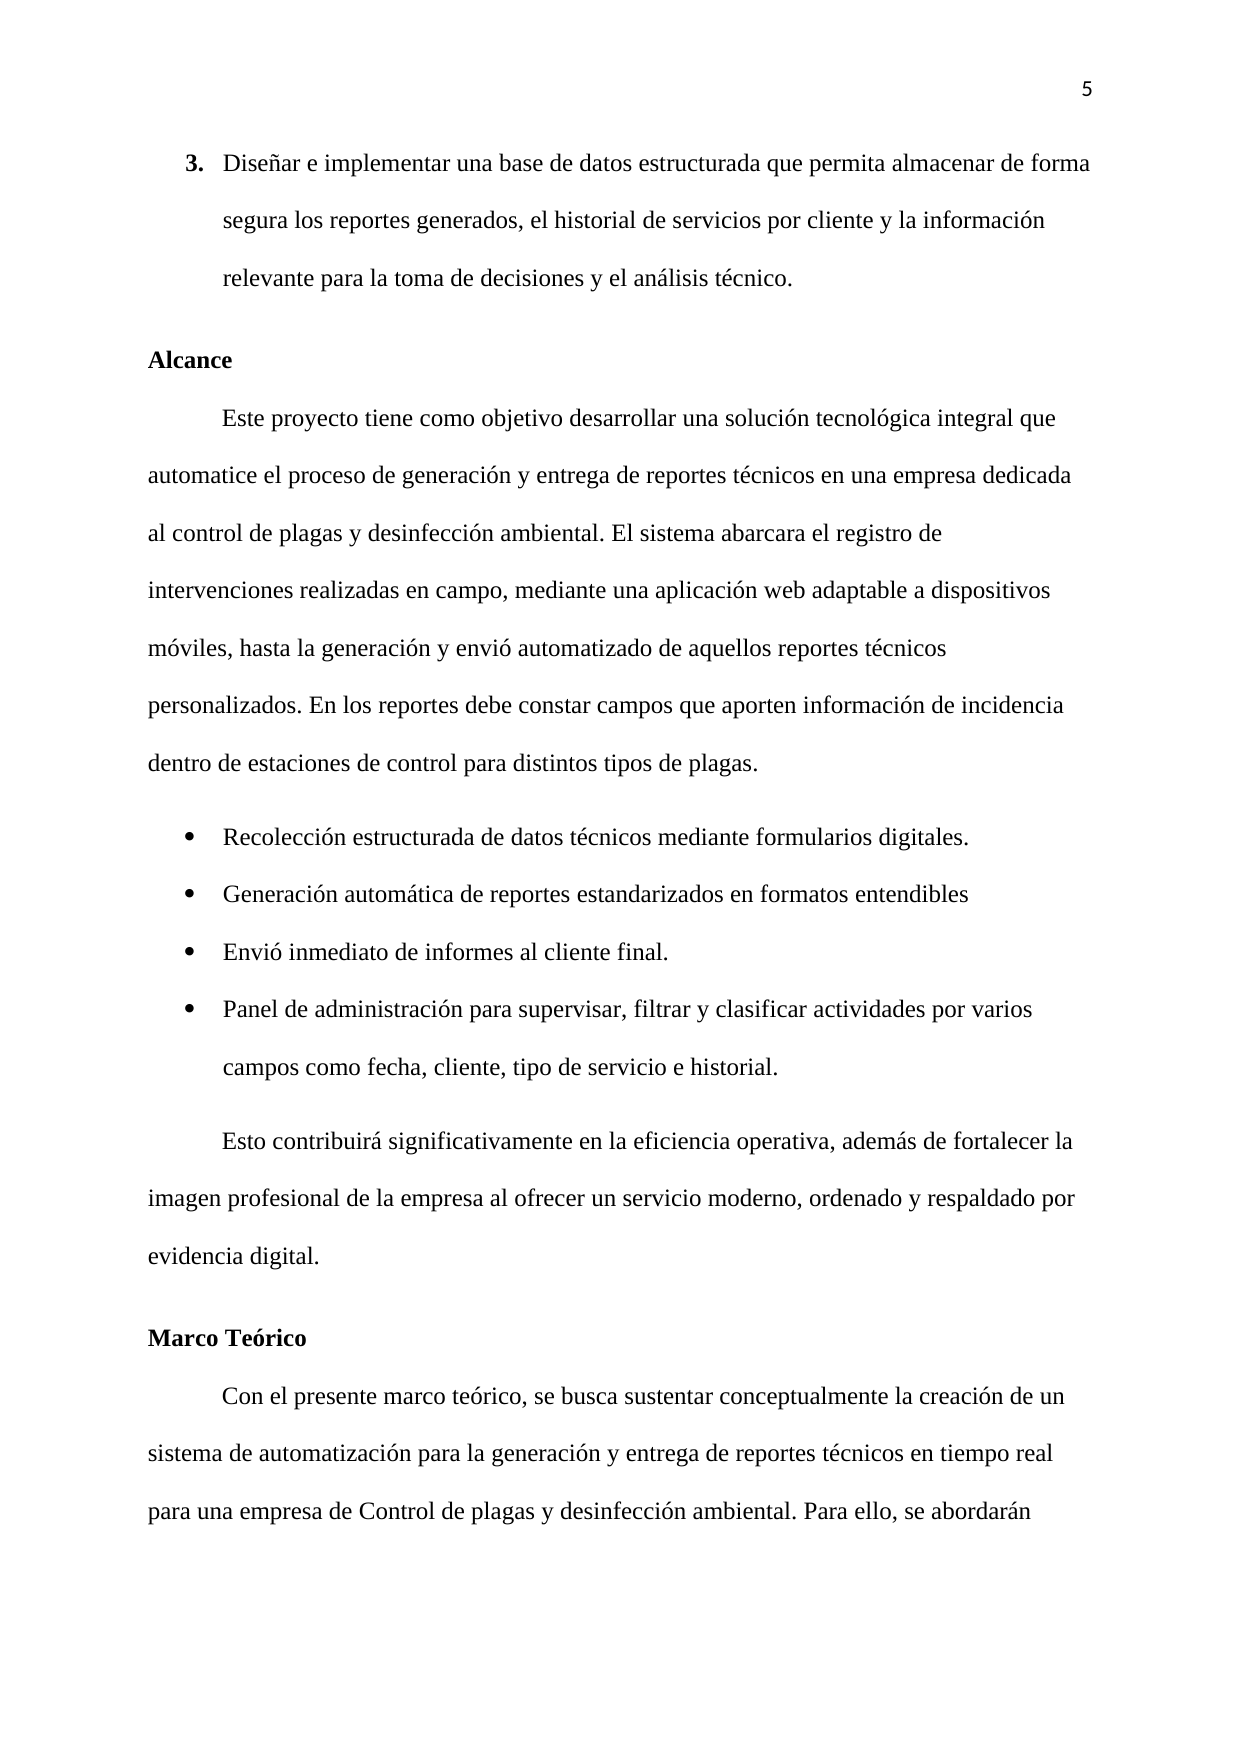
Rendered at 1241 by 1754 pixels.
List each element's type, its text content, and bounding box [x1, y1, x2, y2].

subtitle Marco Teórico [148, 1323, 1092, 1352]
list Panel de administración para supervisar, filtrar y clasificar actividades por varios campos como fecha, cliente, tipo de servicio e historial. [185, 994, 1092, 1081]
list Diseñar e implementar una base de datos estructurada que permita almacenar de forma segura los reportes generados, el historial de servicios por cliente y la información relevante para la toma de decisiones y el análisis técnico. [185, 148, 1092, 291]
text Este proyecto tiene como objetivo desarrollar una solución tecnológica integral que automatice el proceso de generación y entrega de reportes técnicos en una empresa dedicada al control de plagas y desinfección ambiental. El sistema abarcara el registro de intervenciones realizadas en campo, mediante una aplicación web adaptable a dispositivos móviles, hasta la generación y envió automatizado de aquellos reportes técnicos personalizados. En los reportes debe constar campos que aporten información de incidencia dentro de estaciones de control para distintos tipos de plagas. [148, 403, 1092, 776]
list Generación automática de reportes estandarizados en formatos entendibles [185, 879, 1092, 908]
list Envió inmediato de informes al cliente final. [185, 937, 1092, 966]
text Esto contribuirá significativamente en la eficiencia operativa, además de fortalecer la imagen profesional de la empresa al ofrecer un servicio moderno, ordenado y respaldado por evidencia digital. [148, 1126, 1092, 1270]
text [148, 1381, 1092, 1525]
subtitle Alcance [148, 345, 1092, 374]
list Recolección estructurada de datos técnicos mediante formularios digitales. [185, 822, 1092, 851]
